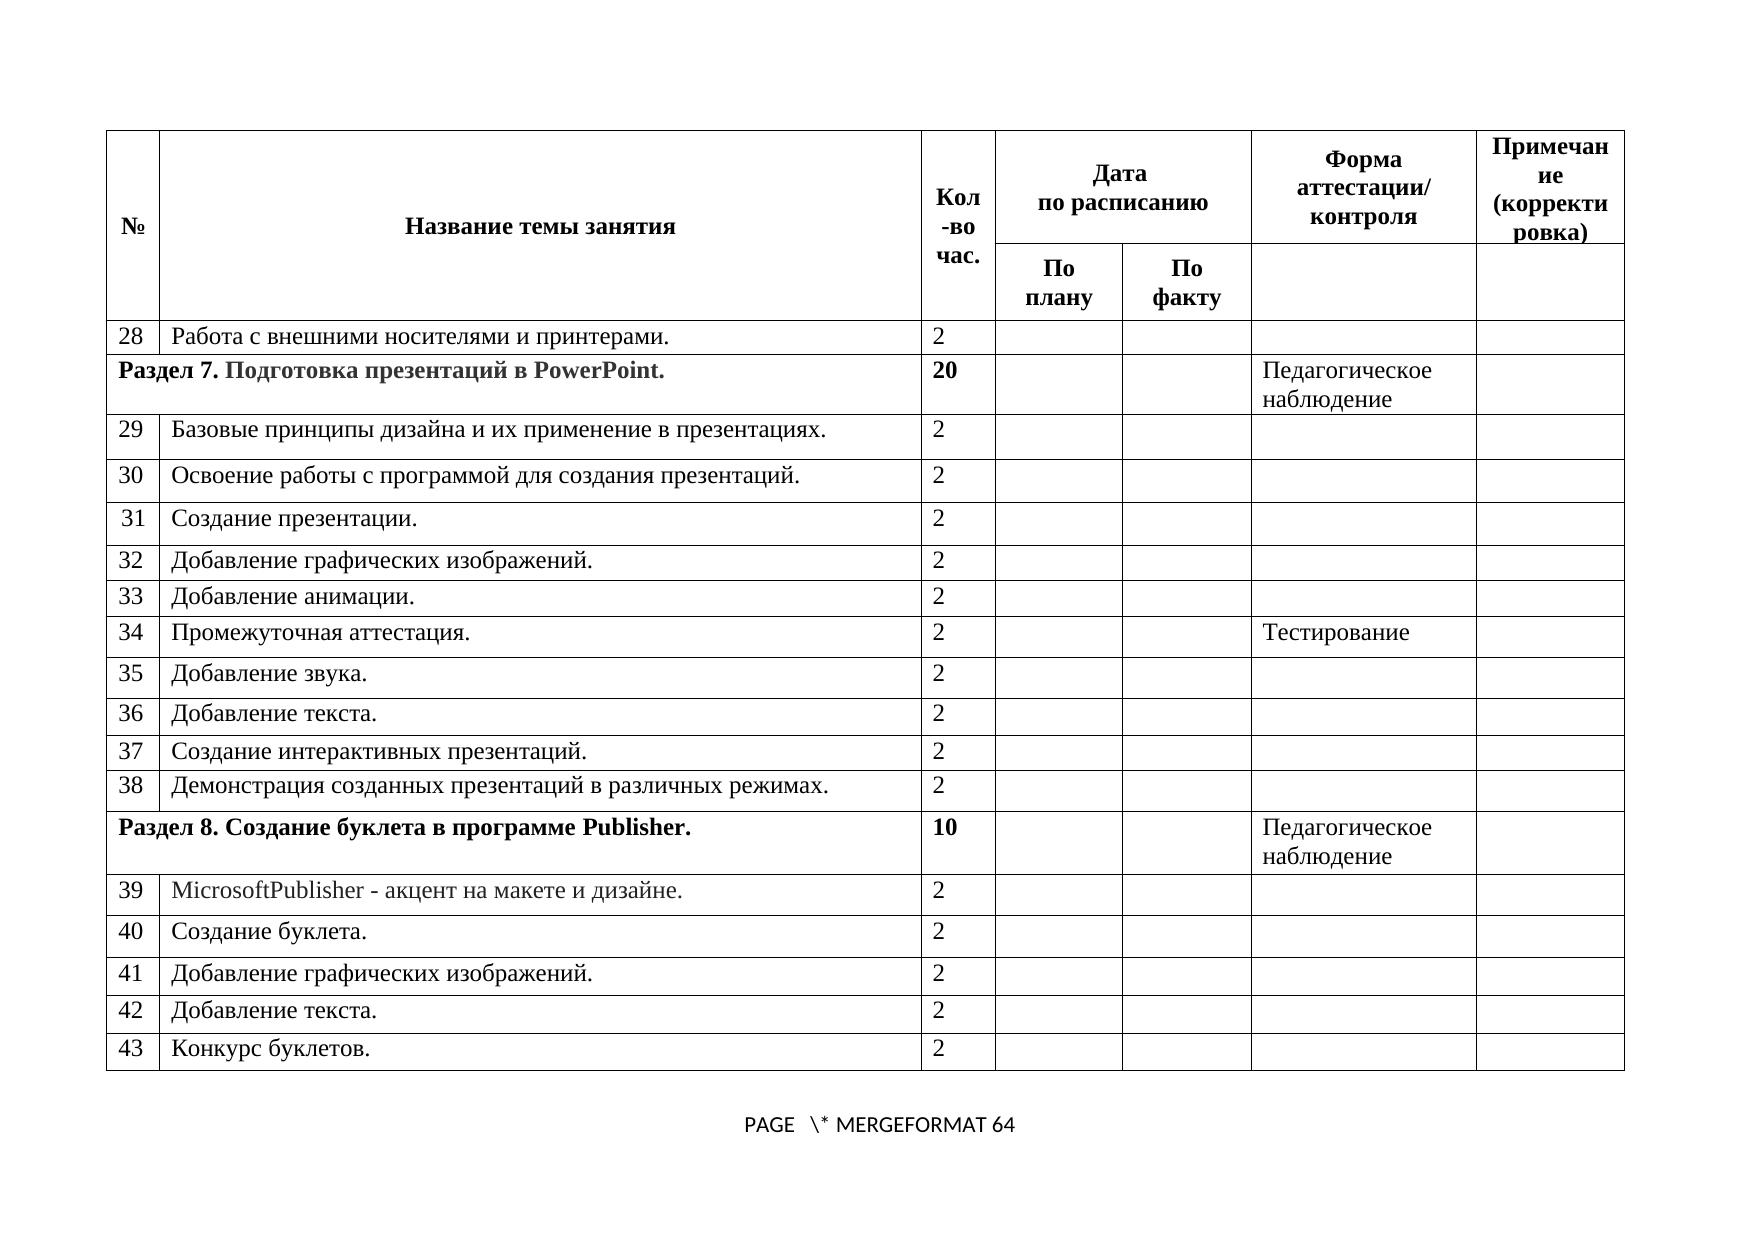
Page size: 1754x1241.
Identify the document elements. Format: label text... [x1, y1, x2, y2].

table_cell Добавление текста. [160, 996, 921, 1032]
table_cell [1252, 658, 1476, 697]
table_cell [1123, 503, 1251, 544]
table_cell [1123, 736, 1251, 769]
table_cell [1477, 875, 1624, 915]
table_cell 43 [107, 1034, 159, 1070]
table_cell [1123, 460, 1251, 502]
table_cell [1252, 699, 1476, 735]
table_cell 2 [922, 321, 995, 354]
table_cell [996, 503, 1122, 544]
table_cell Базовые принципы дизайна и их применение в презентациях. [160, 415, 921, 459]
table_cell 37 [107, 736, 159, 769]
table_cell [1252, 503, 1476, 544]
table_cell [1477, 617, 1624, 657]
table_cell 32 [107, 546, 159, 580]
table_cell 39 [107, 875, 159, 915]
table_cell 41 [107, 958, 159, 994]
table_cell 2 [922, 996, 995, 1032]
table_cell [1477, 546, 1624, 580]
table_cell Конкурс буклетов. [160, 1034, 921, 1070]
table_cell [1123, 581, 1251, 616]
table_cell Добавление анимации. [160, 581, 921, 616]
table_cell [996, 996, 1122, 1032]
table_cell 38 [107, 771, 159, 811]
table_cell 28 [107, 321, 159, 354]
table_cell [1477, 736, 1624, 769]
table_cell [1477, 996, 1624, 1032]
table_cell [1123, 415, 1251, 459]
table_cell 2 [922, 1034, 995, 1070]
table_cell 2 [922, 958, 995, 994]
table_cell [1477, 771, 1624, 811]
table_header Дата по расписанию [996, 131, 1251, 243]
table_cell 31 [107, 503, 159, 544]
table_cell 2 [922, 736, 995, 769]
table_cell [1123, 321, 1251, 354]
table_cell Раздел 8. Создание буклета в программе Publisher. [107, 812, 921, 874]
table_cell [1252, 244, 1476, 320]
table_cell [996, 916, 1122, 957]
table_cell [996, 581, 1122, 616]
table_cell [996, 617, 1122, 657]
table_cell [1477, 812, 1624, 874]
table_cell 36 [107, 699, 159, 735]
table_cell [1252, 415, 1476, 459]
table_cell [1477, 503, 1624, 544]
table_cell [1123, 916, 1251, 957]
table_cell [996, 812, 1122, 874]
table_cell Создание интерактивных презентаций. [160, 736, 921, 769]
table_cell [996, 658, 1122, 697]
table_cell [1477, 916, 1624, 957]
table_cell [1123, 812, 1251, 874]
table_cell 40 [107, 916, 159, 957]
table_cell [1123, 996, 1251, 1032]
table_cell [1123, 699, 1251, 735]
table_cell 2 [922, 415, 995, 459]
table_cell [1477, 958, 1624, 994]
table_cell [1477, 581, 1624, 616]
table_cell Демонстрация созданных презентаций в различных режимах. [160, 771, 921, 811]
table_cell [996, 958, 1122, 994]
table_cell [996, 415, 1122, 459]
table_cell 2 [922, 460, 995, 502]
table_cell [1477, 321, 1624, 354]
table_cell 30 [107, 460, 159, 502]
table_header Название темы занятия [160, 131, 921, 320]
table_cell [1252, 321, 1476, 354]
table_cell Добавление графических изображений. [160, 546, 921, 580]
table_cell [996, 771, 1122, 811]
table_cell 2 [922, 875, 995, 915]
table_cell [996, 875, 1122, 915]
table_cell [1252, 916, 1476, 957]
table_cell Добавление текста. [160, 699, 921, 735]
table_cell 2 [922, 699, 995, 735]
table_cell Создание презентации. [160, 503, 921, 544]
table_header Форма аттестации/ контроля [1252, 131, 1476, 243]
table_cell Педагогическое наблюдение [1252, 812, 1476, 874]
table_cell 34 [107, 617, 159, 657]
table_cell [1252, 958, 1476, 994]
table_cell 2 [922, 658, 995, 697]
table_cell [1477, 1034, 1624, 1070]
table_cell [1477, 658, 1624, 697]
table_cell [1123, 617, 1251, 657]
table_cell Педагогическое наблюдение [1252, 355, 1476, 413]
table_cell Работа с внешними носителями и принтерами. [160, 321, 921, 354]
table_cell [1252, 546, 1476, 580]
table_cell 29 [107, 415, 159, 459]
table_cell [1252, 996, 1476, 1032]
table_cell [1252, 736, 1476, 769]
table_cell [1123, 1034, 1251, 1070]
table_cell [1477, 415, 1624, 459]
table_cell [1252, 875, 1476, 915]
table_cell 2 [922, 581, 995, 616]
table_cell [1123, 355, 1251, 413]
table_cell 2 [922, 771, 995, 811]
table_cell 2 [922, 916, 995, 957]
table_cell [1123, 546, 1251, 580]
table_cell Освоение работы с программой для создания презентаций. [160, 460, 921, 502]
table_cell Добавление звука. [160, 658, 921, 697]
table_cell Создание буклета. [160, 916, 921, 957]
table_cell [1477, 244, 1624, 320]
table_cell [996, 736, 1122, 769]
table_cell Добавление графических изображений. [160, 958, 921, 994]
table_cell 35 [107, 658, 159, 697]
table_cell [996, 699, 1122, 735]
table_cell [996, 546, 1122, 580]
table_cell Промежуточная аттестация. [160, 617, 921, 657]
table_cell [1123, 958, 1251, 994]
table_cell [1123, 658, 1251, 697]
table_cell Тестирование [1252, 617, 1476, 657]
table_cell По факту [1123, 244, 1251, 320]
table_cell 42 [107, 996, 159, 1032]
table_cell [996, 321, 1122, 354]
table_cell Раздел 7. Подготовка презентаций в PowerPoint. [107, 355, 921, 413]
table_header № [107, 131, 159, 320]
table_cell [1123, 875, 1251, 915]
table_cell 20 [922, 355, 995, 413]
table_cell 33 [107, 581, 159, 616]
table_cell 2 [922, 546, 995, 580]
table_cell [1252, 581, 1476, 616]
table_cell По плану [996, 244, 1122, 320]
table_cell [996, 1034, 1122, 1070]
table_cell [1123, 771, 1251, 811]
table_cell [996, 355, 1122, 413]
table_cell [1252, 460, 1476, 502]
table_cell [1252, 1034, 1476, 1070]
table_header Кол-во час. [922, 131, 995, 320]
table_cell [996, 460, 1122, 502]
table_cell 2 [922, 617, 995, 657]
table_cell [1477, 699, 1624, 735]
table_cell [1477, 460, 1624, 502]
table_header Примечание (корректировка) [1477, 131, 1624, 243]
table_cell [1477, 355, 1624, 413]
table_cell 2 [922, 503, 995, 544]
table_cell 10 [922, 812, 995, 874]
table_cell [1252, 771, 1476, 811]
table_cell MicrosoftPublisher - акцент на макете и дизайне. [160, 875, 921, 915]
